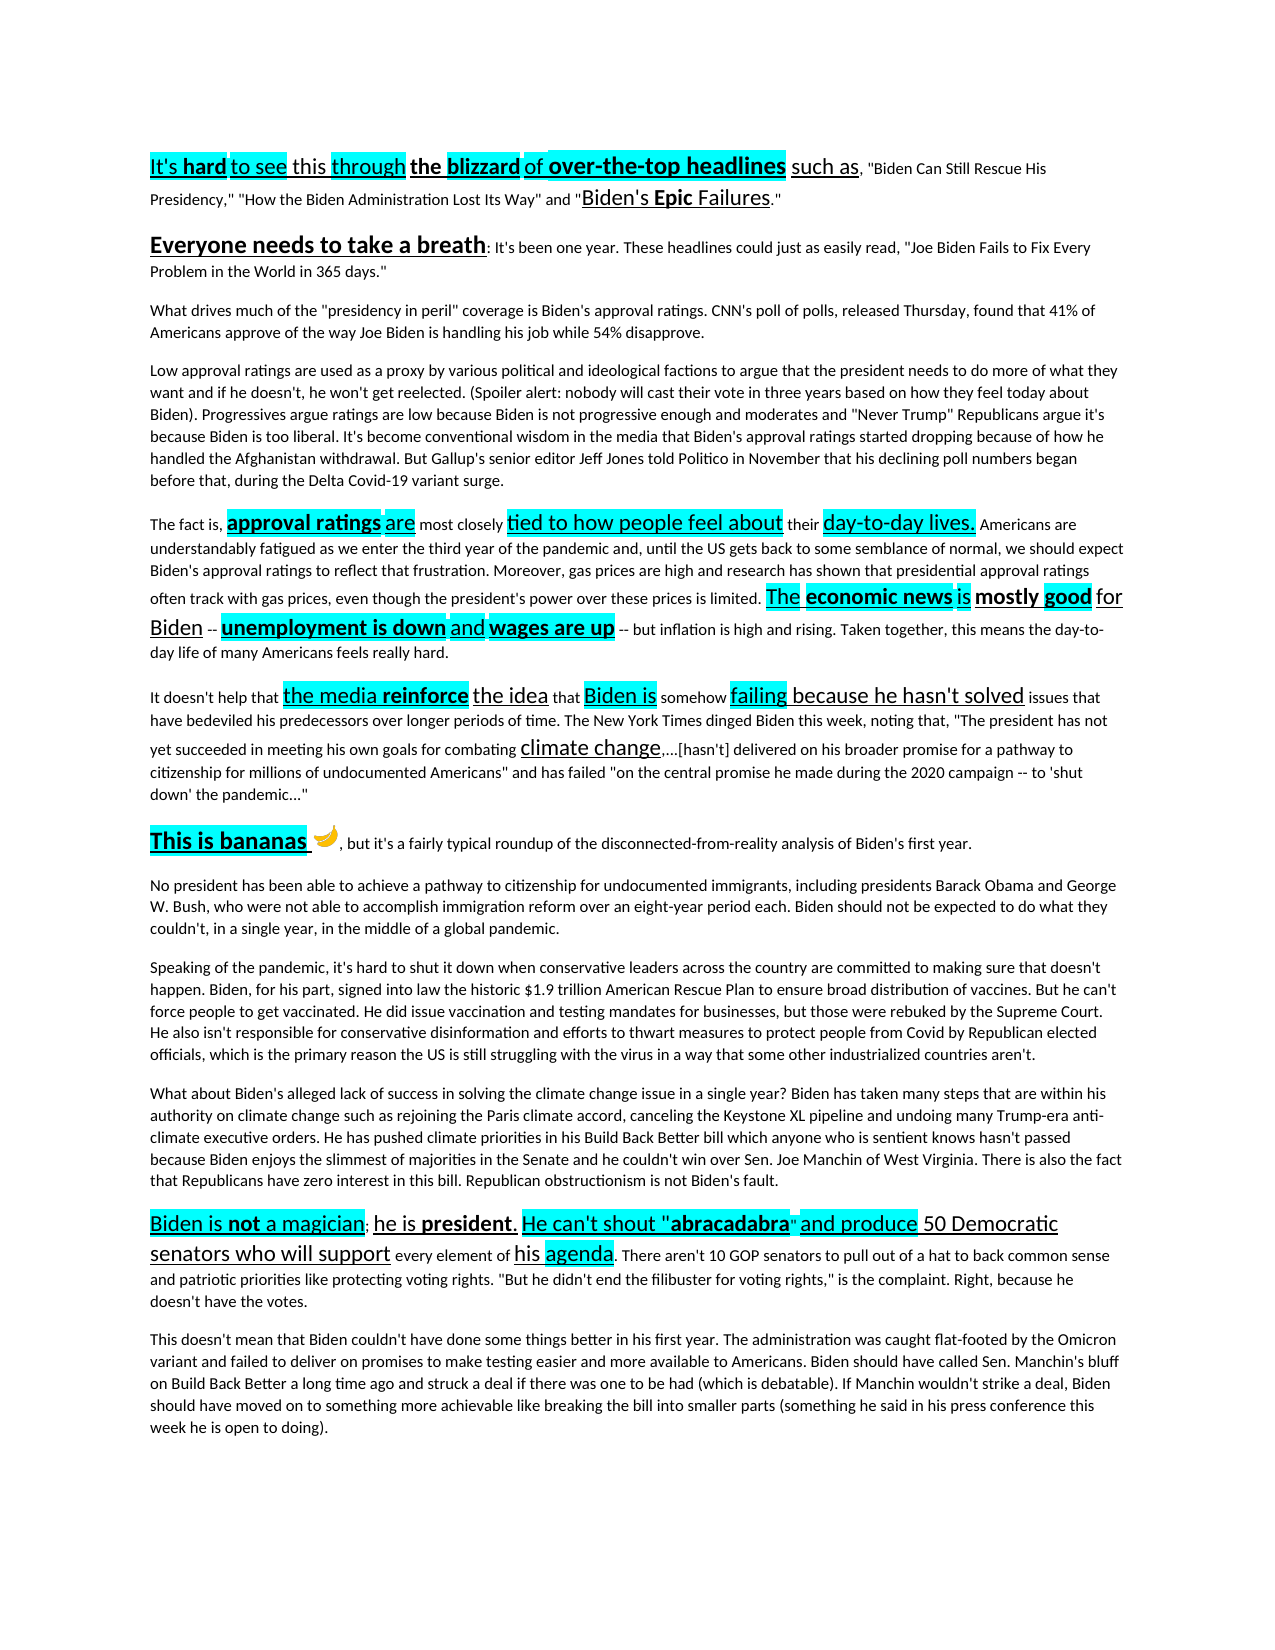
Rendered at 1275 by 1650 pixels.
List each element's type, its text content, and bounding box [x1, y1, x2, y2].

text What about Biden's alleged lack of success in solving the climate change issue in a single year? Biden has taken many steps that are within his authority on climate change such as rejoining the Paris climate accord, canceling the Keystone XL pipeline and undoing many Trump-era anti-climate executive orders. He has pushed climate priorities in his Build Back Better bill which anyone who is sentient knows hasn't passed because Biden enjoys the slimmest of majorities in the Senate and he couldn't win over Sen. Joe Manchin of West Virginia. There is also the fact that Republicans have zero interest in this bill. Republican obstructionism is not Biden's fault. [150, 1083, 1125, 1191]
text The fact is, approval ratings are most closely tied to how people feel about their day-to-day lives. Americans are understandably fatigued as we enter the third year of the pandemic and, until the US gets back to some semblance of normal, we should expect Biden's approval ratings to reflect that frustration. Moreover, gas prices are high and research has shown that presidential approval ratings often track with gas prices, even though the president's power over these prices is limited. The economic news is mostly good for Biden -- unemployment is down and wages are up -- but inflation is high and rising. Taken together, this means the day-to-day life of many Americans feels really hard. [150, 508, 1125, 663]
text This doesn't mean that Biden couldn't have done some things better in his first year. The administration was caught flat-footed by the Omicron variant and failed to deliver on promises to make testing easier and more available to Americans. Biden should have called Sen. Manchin's bluff on Build Back Better a long time ago and struck a deal if there was one to be had (which is debatable). If Manchin wouldn't strike a deal, Biden should have moved on to something more achievable like breaking the bill into smaller parts (something he said in his press conference this week he is open to doing). [150, 1329, 1125, 1437]
text No president has been able to achieve a pathway to citizenship for undocumented immigrants, including presidents Barack Obama and George W. Bush, who were not able to accomplish immigration reform over an eight-year period each. Biden should not be expected to do what they couldn't, in a single year, in the middle of a global pandemic. [150, 875, 1125, 939]
picture [312, 822, 339, 850]
text It's hard to see this through the blizzard of over-the-top headlines such as, "Biden Can Still Rescue His Presidency," "How the Biden Administration Lost Its Way" and "Biden's Epic Failures." [150, 150, 1125, 211]
text What drives much of the "presidency in peril" coverage is Biden's approval ratings. CNN's poll of polls, released Thursday, found that 41% of Americans approve of the way Joe Biden is handling his job while 54% disapprove. [150, 300, 1125, 342]
text Everyone needs to take a breath: It's been one year. These headlines could just as easily read, "Joe Biden Fails to Fix Every Problem in the World in 365 days." [150, 229, 1125, 282]
text This is bananas , but it's a fairly typical roundup of the disconnected-from-reality analysis of Biden's first year. [150, 823, 1125, 856]
text It doesn't help that the media reinforce the idea that Biden is somehow failing because he hasn't solved issues that have bedeviled his predecessors over longer periods of time. The New York Times dinged Biden this week, noting that, "The president has not yet succeeded in meeting his own goals for combating climate change,...[hasn't] delivered on his broader promise for a pathway to citizenship for millions of undocumented Americans" and has failed "on the central promise he made during the 2020 campaign -- to 'shut down' the pandemic..." [150, 681, 1125, 805]
text Biden is not a magician; he is president. He can't shout "abracadabra" and produce 50 Democratic senators who will support every element of his agenda. There aren't 10 GOP senators to pull out of a hat to back common sense and patriotic priorities like protecting voting rights. "But he didn't end the filibuster for voting rights," is the complaint. Right, because he doesn't have the votes. [150, 1209, 1125, 1311]
text Low approval ratings are used as a proxy by various political and ideological factions to argue that the president needs to do more of what they want and if he doesn't, he won't get reelected. (Spoiler alert: nobody will cast their vote in three years based on how they feel today about Biden). Progressives argue ratings are low because Biden is not progressive enough and moderates and "Never Trump" Republicans argue it's because Biden is too liberal. It's become conventional wisdom in the media that Biden's approval ratings started dropping because of how he handled the Afghanistan withdrawal. But Gallup's senior editor Jeff Jones told Politico in November that his declining poll numbers began before that, during the Delta Covid-19 variant surge. [150, 361, 1125, 490]
text Speaking of the pandemic, it's hard to shut it down when conservative leaders across the country are committed to making sure that doesn't happen. Biden, for his part, signed into law the historic $1.9 trillion American Rescue Plan to ensure broad distribution of vaccines. But he can't force people to get vaccinated. He did issue vaccination and testing mandates for businesses, but those were rebuked by the Supreme Court. He also isn't responsible for conservative disinformation and efforts to thwart measures to protect people from Covid by Republican elected officials, which is the primary reason the US is still struggling with the virus in a way that some other industrialized countries aren't. [150, 957, 1125, 1065]
